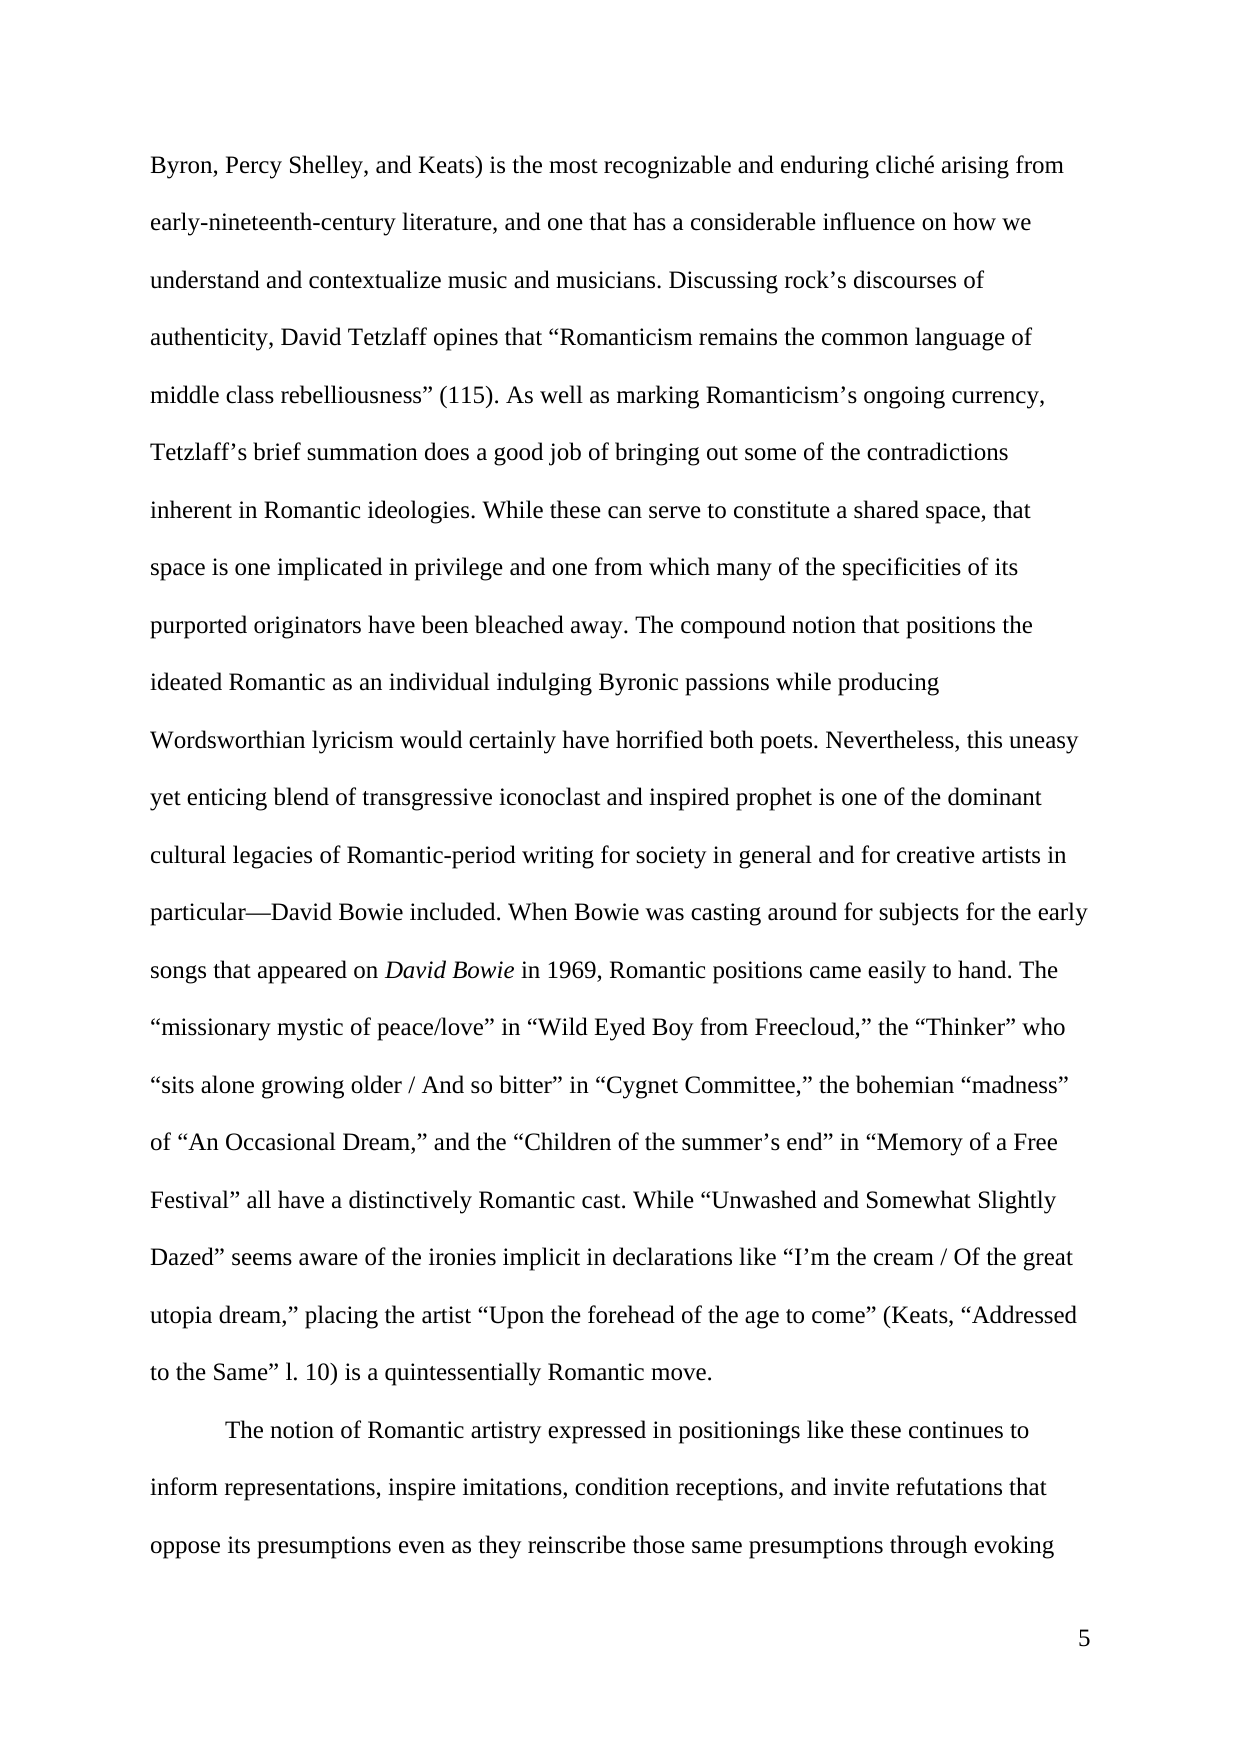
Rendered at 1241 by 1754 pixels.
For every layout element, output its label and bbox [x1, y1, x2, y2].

text [150, 1415, 1090, 1559]
text [150, 150, 1090, 1386]
